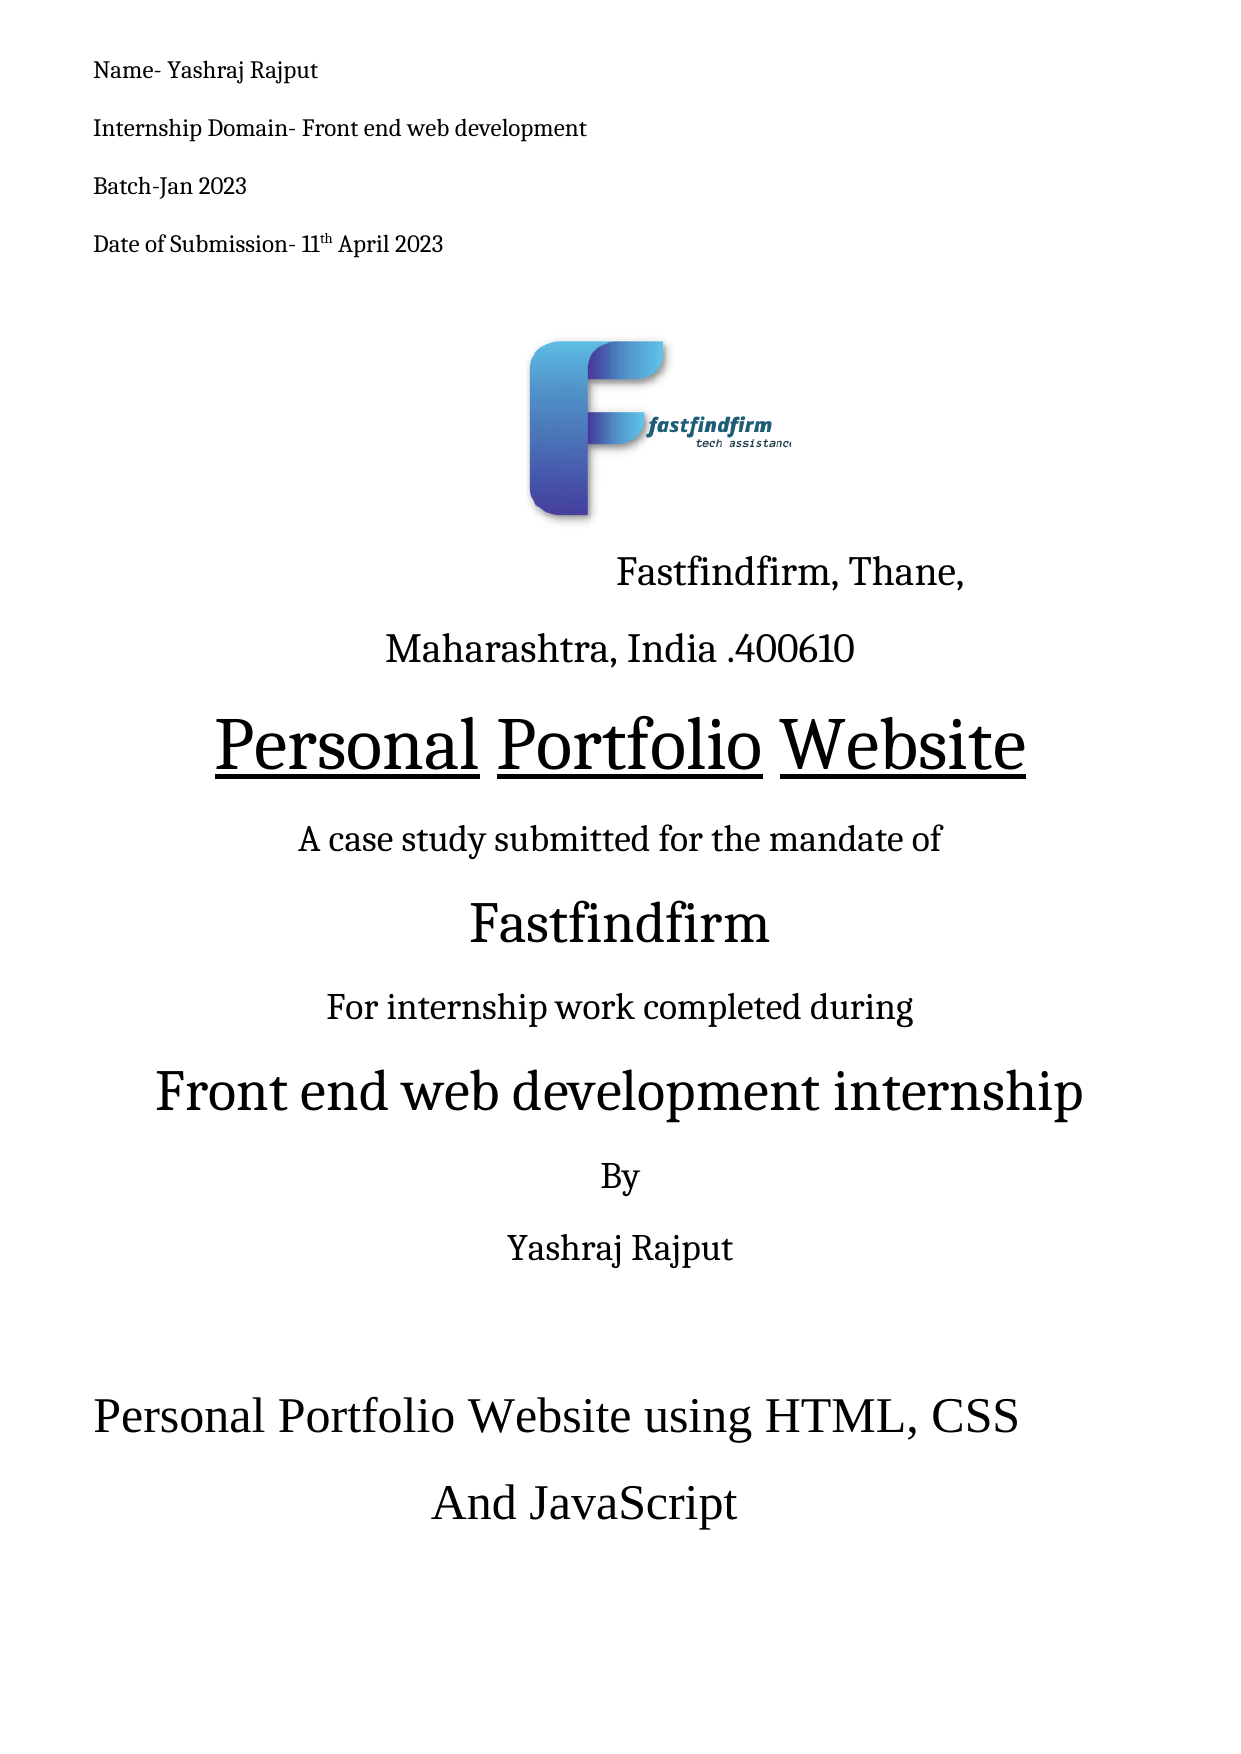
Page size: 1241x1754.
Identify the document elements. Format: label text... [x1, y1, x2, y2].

text Yashraj Rajput [93, 1227, 1147, 1270]
text Maharashtra, India .400610 [93, 625, 1147, 673]
text For internship work completed during [93, 986, 1147, 1029]
text Internship Domain- Front end web development [93, 114, 1147, 143]
text By [93, 1154, 1147, 1198]
picture [525, 331, 791, 532]
text Date of Submission- 11th April 2023 [93, 230, 1147, 259]
text Front end web development internship [93, 1058, 1147, 1125]
text Name- Yashraj Rajput [93, 56, 1147, 85]
text And JavaScript [93, 1472, 1147, 1530]
text A case study submitted for the mandate of [93, 817, 1147, 861]
text Fastfindfirm, Thane, [93, 548, 1147, 596]
text Fastfindfirm [93, 890, 1147, 957]
text Personal Portfolio Website [93, 702, 1147, 788]
text Personal Portfolio Website using HTML, CSS [93, 1386, 1147, 1443]
text Batch-Jan 2023 [93, 172, 1147, 201]
